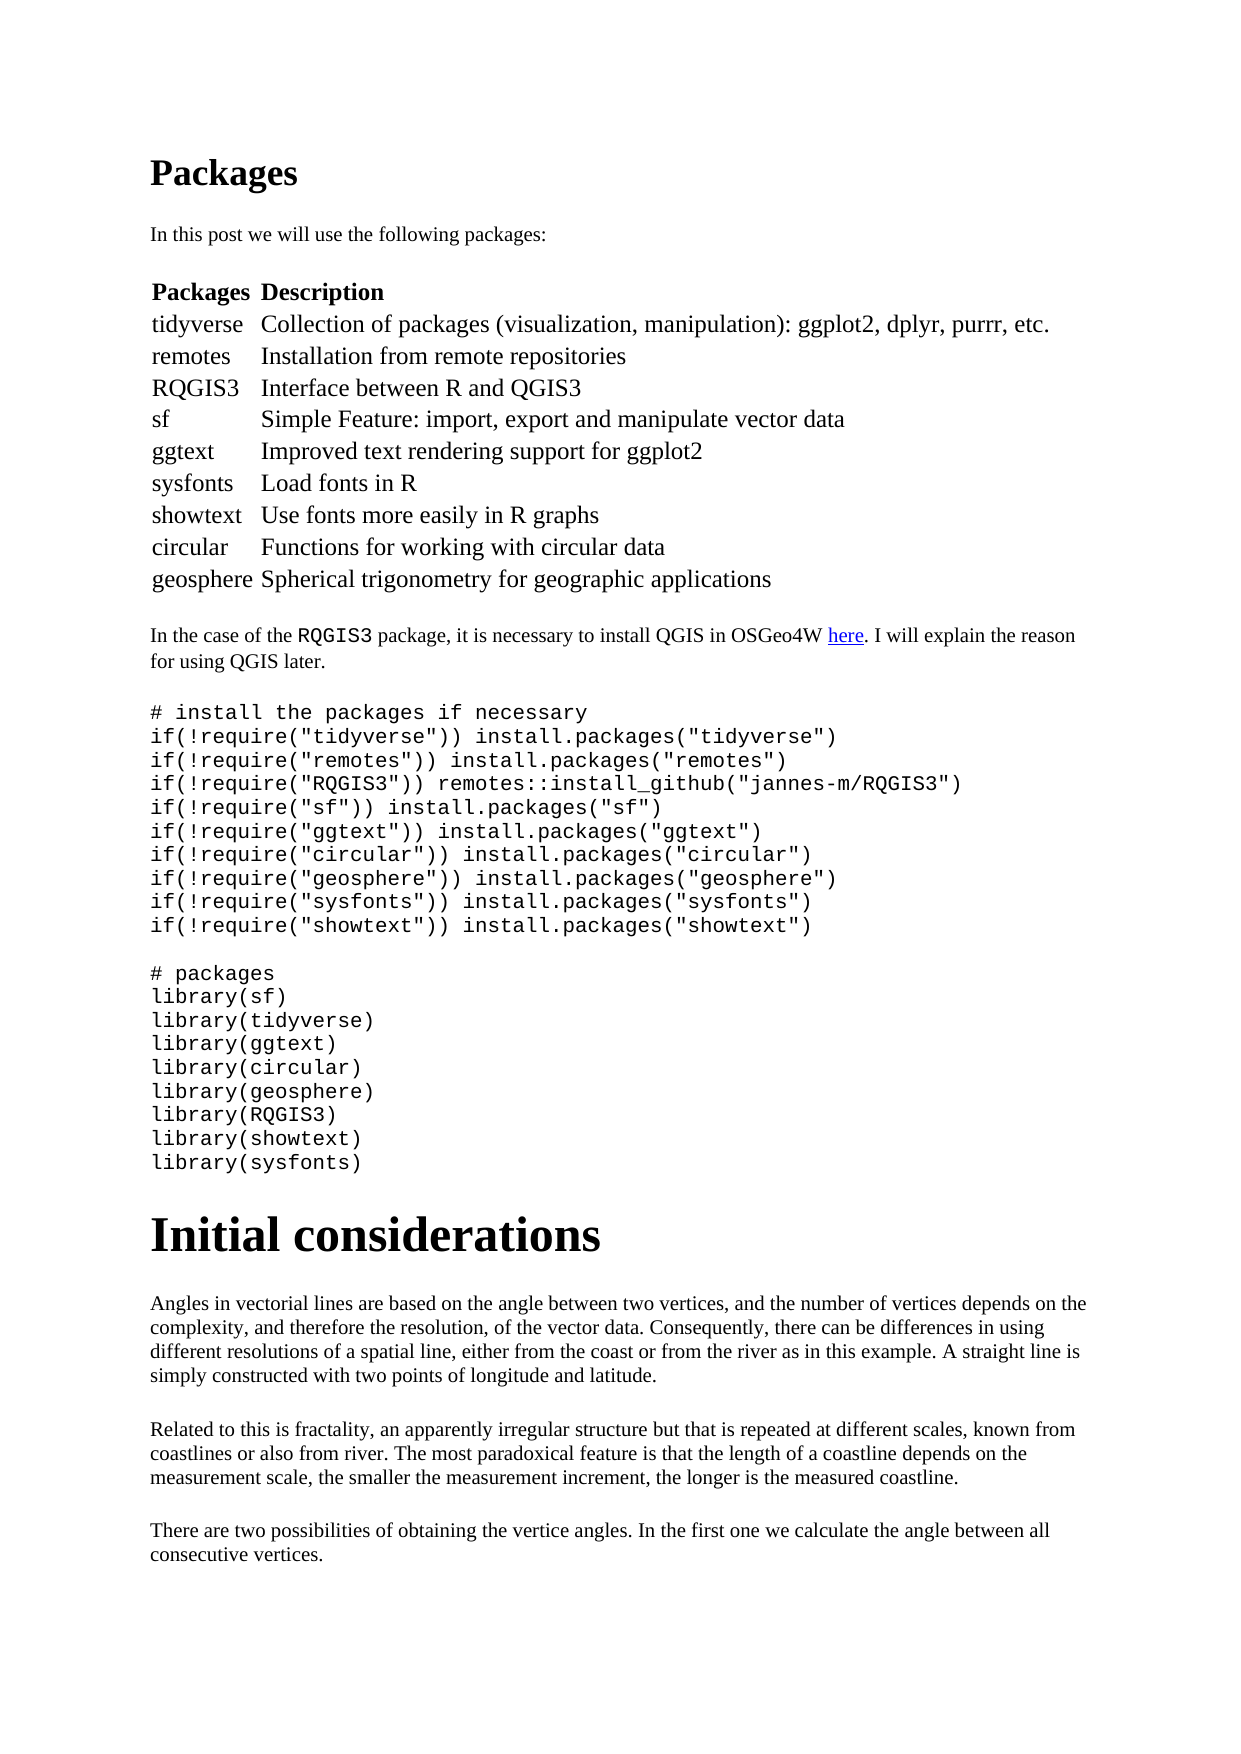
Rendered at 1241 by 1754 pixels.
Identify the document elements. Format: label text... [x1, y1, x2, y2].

text library(ggtext) [150, 1033, 1090, 1057]
text library(tidyverse) [150, 1010, 1090, 1033]
text Related to this is fractality, an apparently irregular structure but that is repeated at different scales, known from coastlines or also from river. The most paradoxical feature is that the length of a coastline depends on the measurement scale, the smaller the measurement increment, the longer is the measured coastline. [150, 1417, 1090, 1489]
table_cell showtext [150, 499, 259, 531]
text if(!require("RQGIS3")) remotes::install_github("jannes-m/RQGIS3") [150, 773, 1090, 797]
text if(!require("remotes")) install.packages("remotes") [150, 750, 1090, 773]
table_cell Installation from remote repositories [259, 339, 1056, 371]
table_cell Simple Feature: import, export and manipulate vector data [259, 403, 1056, 435]
table_cell RQGIS3 [150, 371, 259, 403]
table_cell Functions for working with circular data [259, 531, 1056, 562]
text if(!require("showtext")) install.packages("showtext") [150, 915, 1090, 939]
text In the case of the RQGIS3 package, it is necessary to install QGIS in OSGeo4W here. I will explain the reason for using QGIS later. [150, 623, 1090, 673]
text library(circular) [150, 1057, 1090, 1081]
text library(sysfonts) [150, 1152, 1090, 1175]
text Packages [150, 150, 1090, 193]
text library(showtext) [150, 1128, 1090, 1152]
text if(!require("circular")) install.packages("circular") [150, 844, 1090, 868]
table_cell sysfonts [150, 467, 259, 499]
text if(!require("geosphere")) install.packages("geosphere") [150, 868, 1090, 892]
table_cell tidyverse [150, 308, 259, 339]
table_cell geosphere [150, 563, 259, 594]
table_header Description [259, 276, 1056, 307]
text if(!require("sf")) install.packages("sf") [150, 797, 1090, 821]
table_cell Improved text rendering support for ggplot2 [259, 435, 1056, 467]
text Initial considerations [150, 1204, 1090, 1262]
text if(!require("sysfonts")) install.packages("sysfonts") [150, 892, 1090, 915]
text library(geosphere) [150, 1081, 1090, 1104]
text if(!require("tidyverse")) install.packages("tidyverse") [150, 726, 1090, 750]
table_cell Use fonts more easily in R graphs [259, 499, 1056, 531]
text In this post we will use the following packages: [150, 222, 1090, 246]
text # install the packages if necessary [150, 702, 1090, 726]
text Angles in vectorial lines are based on the angle between two vertices, and the number of vertices depends on the complexity, and therefore the resolution, of the vector data. Consequently, there can be differences in using different resolutions of a spatial line, either from the coast or from the river as in this example. A straight line is simply constructed with two points of longitude and latitude. [150, 1291, 1090, 1387]
table_cell Interface between R and QGIS3 [259, 371, 1056, 403]
table_cell ggtext [150, 435, 259, 467]
table_cell circular [150, 531, 259, 562]
text if(!require("ggtext")) install.packages("ggtext") [150, 821, 1090, 844]
text library(sf) [150, 986, 1090, 1010]
table_header Packages [150, 276, 259, 307]
text library(RQGIS3) [150, 1104, 1090, 1128]
table_cell Spherical trigonometry for geographic applications [259, 563, 1056, 594]
table_cell sf [150, 403, 259, 435]
table_cell Collection of packages (visualization, manipulation): ggplot2, dplyr, purrr, etc. [259, 308, 1056, 339]
text # packages [150, 962, 1090, 986]
table_cell remotes [150, 339, 259, 371]
text There are two possibilities of obtaining the vertice angles. In the first one we calculate the angle between all consecutive vertices. [150, 1518, 1090, 1566]
table_cell Load fonts in R [259, 467, 1056, 499]
